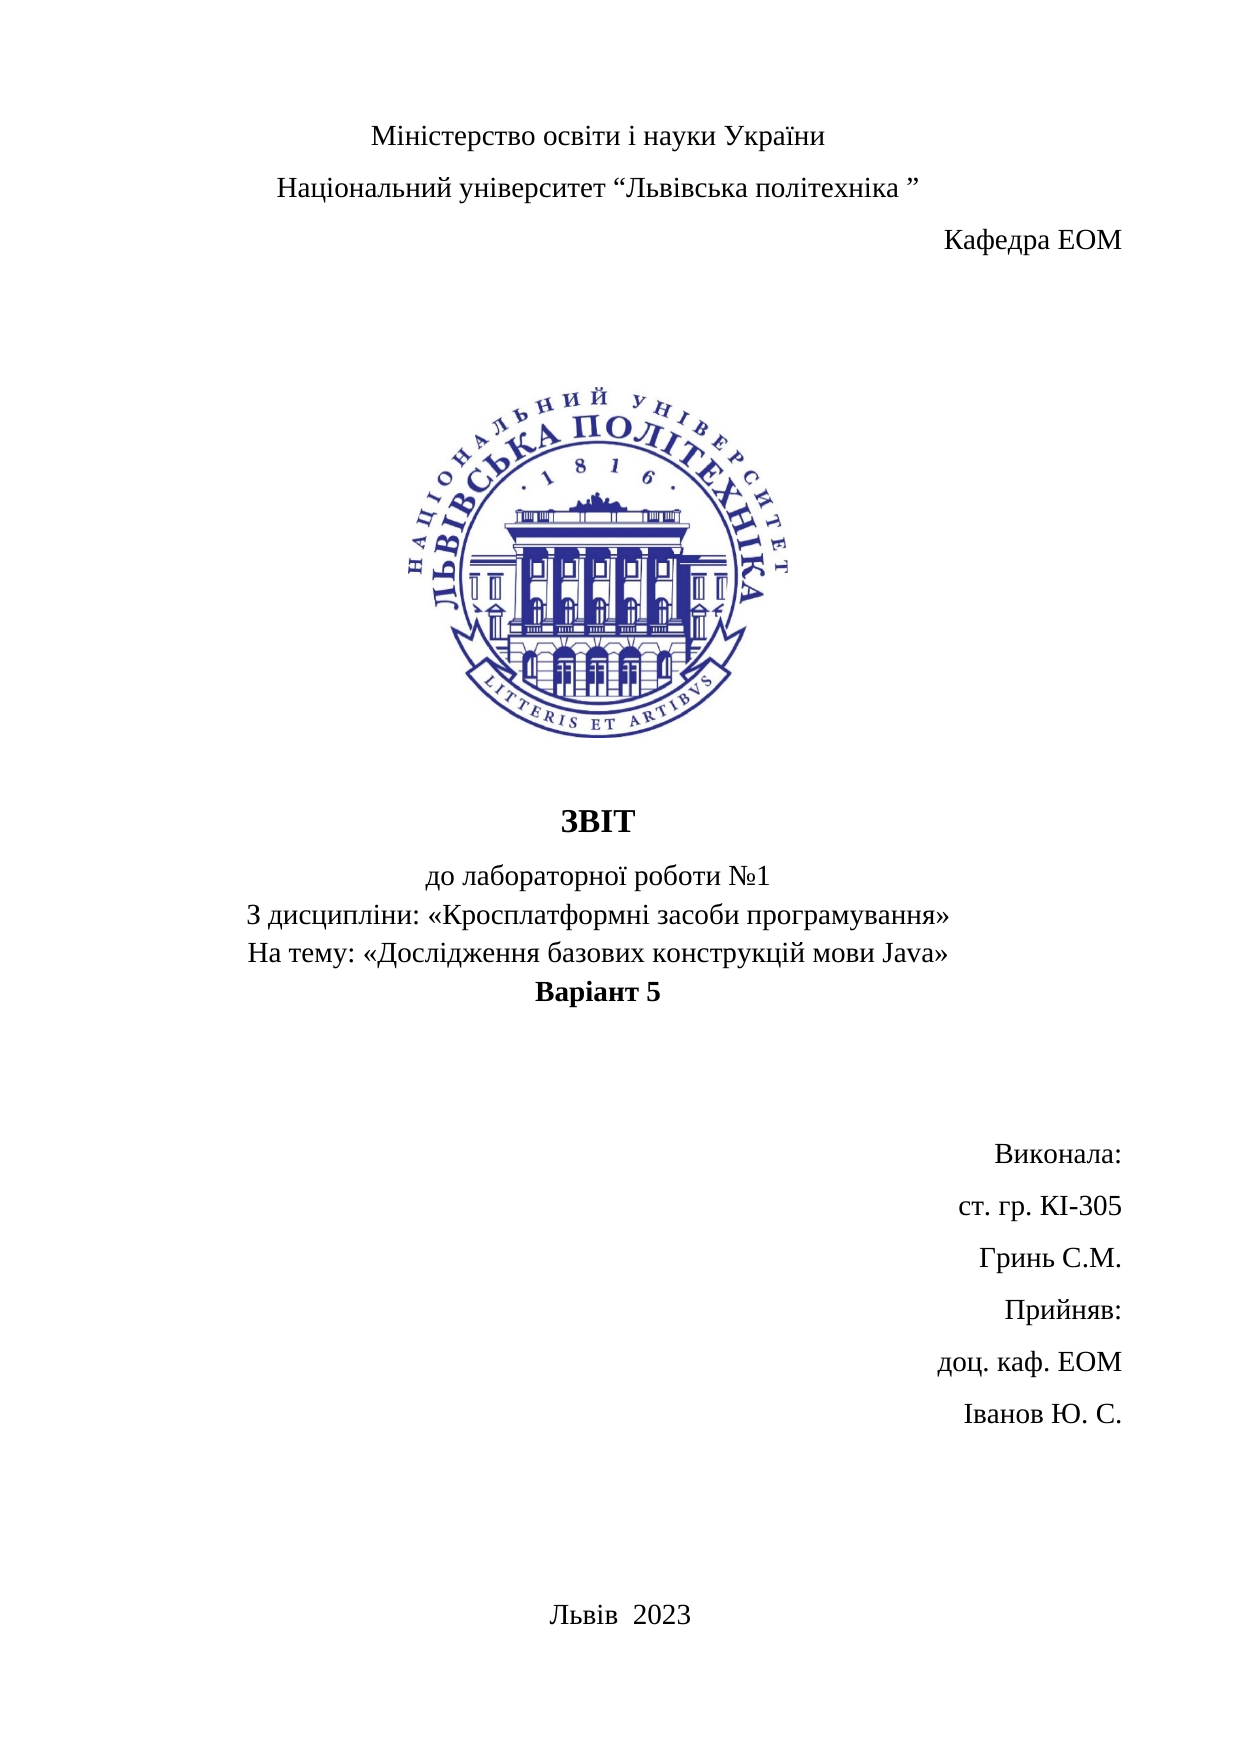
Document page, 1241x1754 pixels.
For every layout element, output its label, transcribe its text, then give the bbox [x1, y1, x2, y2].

text На тему: «Дослідження базових конструкцій мови Java» [74, 936, 1122, 969]
picture [408, 387, 788, 738]
text Гринь С.М. [74, 1240, 1122, 1274]
text Львів 2023 [118, 1597, 1122, 1631]
text Іванов Ю. С. [74, 1396, 1122, 1429]
text Міністерство освіти і науки України [74, 118, 1122, 152]
text ст. гр. КІ-305 [74, 1188, 1122, 1222]
text Національний університет “Львівська політехніка ” [74, 170, 1122, 203]
text З дисципліни: «Кросплатформні засоби програмування» [74, 897, 1122, 931]
text Варіант 5 [74, 974, 1122, 1008]
text Кафедра ЕОМ [74, 222, 1122, 255]
text доц. каф. ЕОМ [74, 1344, 1122, 1377]
text Виконала: [74, 1136, 1122, 1170]
text ЗВІТ [74, 802, 1122, 840]
text Прийняв: [74, 1292, 1122, 1326]
text до лабораторної роботи №1 [74, 858, 1122, 892]
